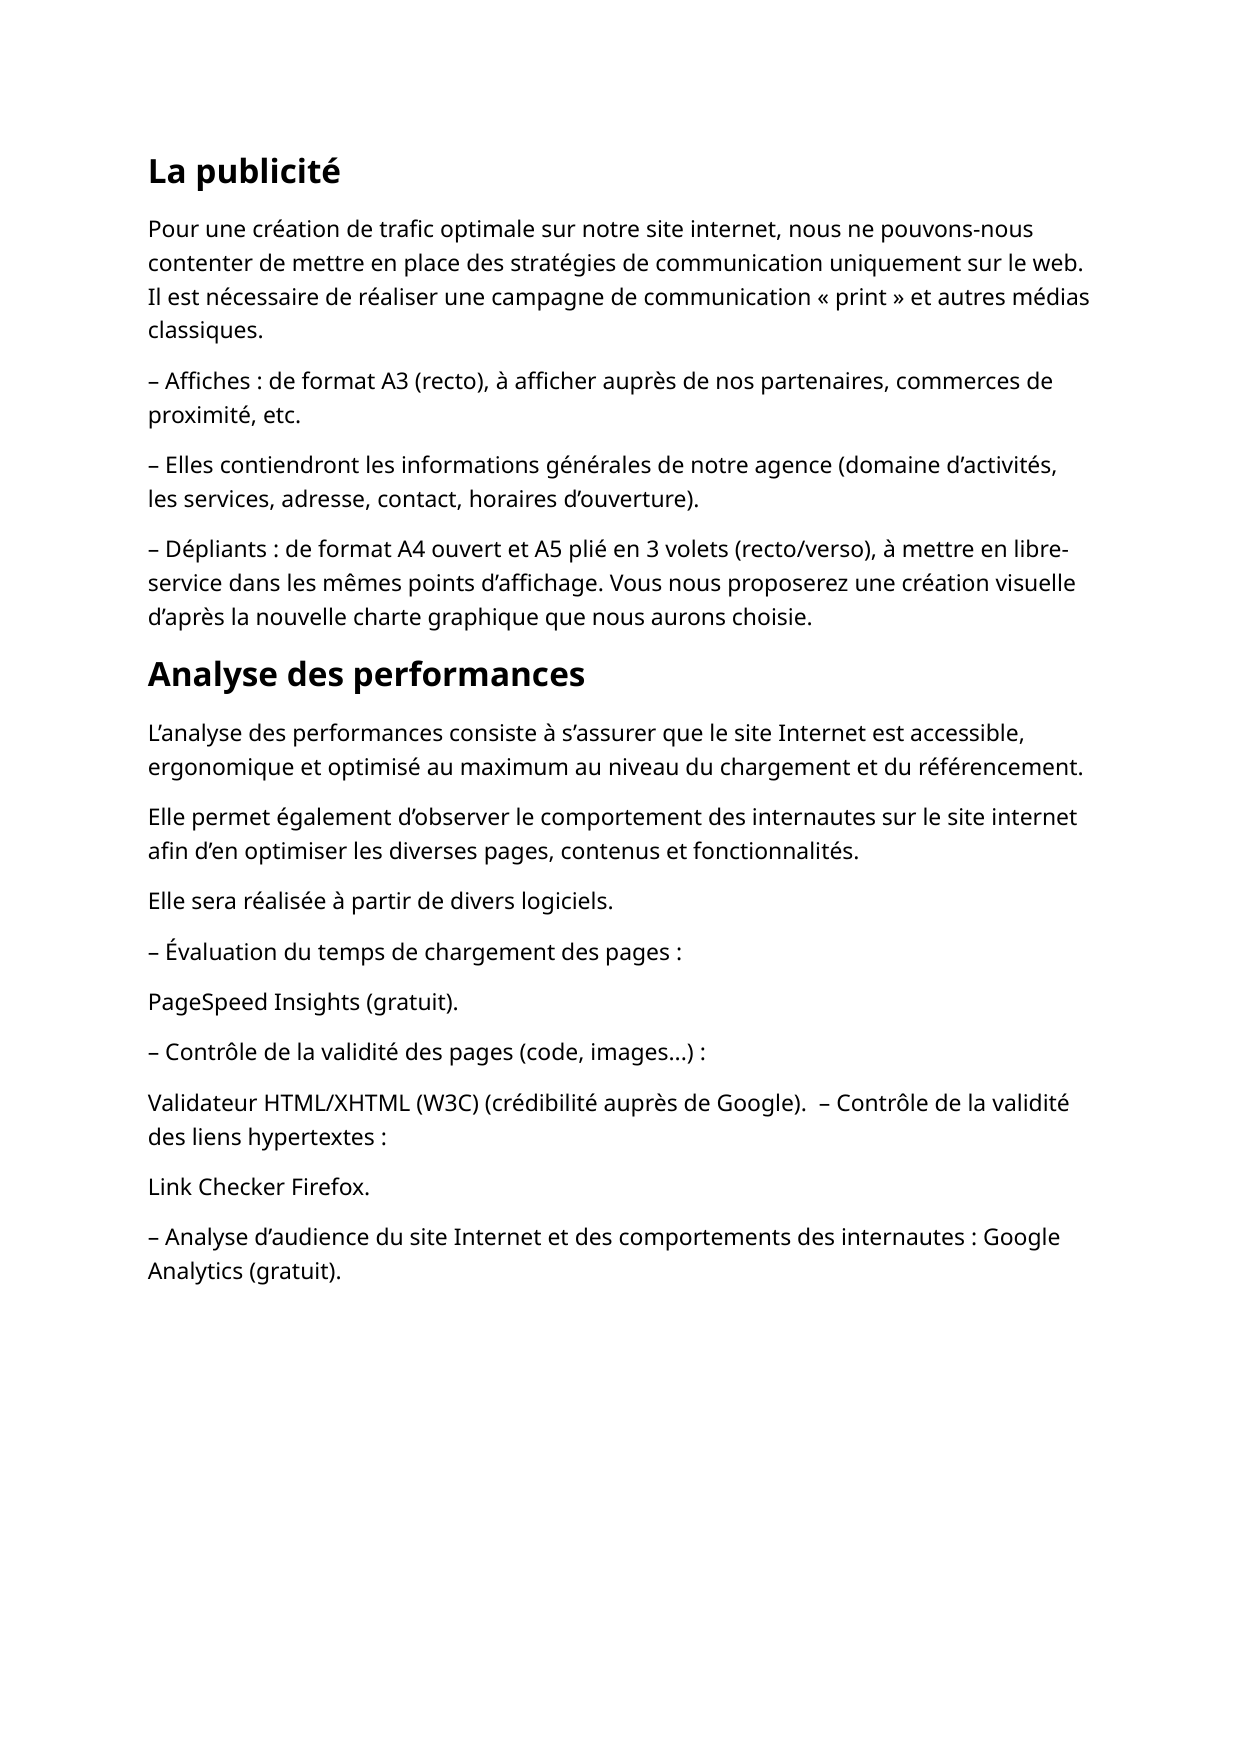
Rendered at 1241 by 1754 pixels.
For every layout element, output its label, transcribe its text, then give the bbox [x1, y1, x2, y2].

text – Affiches : de format A3 (recto), à afficher auprès de nos partenaires, commerces de proximité, etc. [148, 365, 1093, 430]
text Link Checker Firefox. [148, 1171, 1093, 1202]
text Elle sera réalisée à partir de divers logiciels. [148, 885, 1093, 916]
text PageSpeed Insights (gratuit). [148, 986, 1093, 1017]
text Pour une création de trafic optimale sur notre site internet, nous ne pouvons-nous contenter de mettre en place des stratégies de communication uniquement sur le web. Il est nécessaire de réaliser une campagne de communication « print » et autres médias classiques. [148, 213, 1093, 346]
text – Évaluation du temps de chargement des pages : [148, 936, 1093, 967]
text Elle permet également d’observer le comportement des internautes sur le site internet afin d’en optimiser les diverses pages, contenus et fonctionnalités. [148, 801, 1093, 866]
text – Contrôle de la validité des pages (code, images...) : [148, 1036, 1093, 1068]
text Validateur HTML/XHTML (W3C) (crédibilité auprès de Google). – Contrôle de la validité des liens hypertextes : [148, 1087, 1093, 1152]
text Analyse des performances [148, 651, 1093, 697]
text – Analyse d’audience du site Internet et des comportements des internautes : Google Analytics (gratuit). [148, 1221, 1093, 1286]
text – Elles contiendront les informations générales de notre agence (domaine d’activités, les services, adresse, contact, horaires d’ouverture). [148, 449, 1093, 514]
text L’analyse des performances consiste à s’assurer que le site Internet est accessible, ergonomique et optimisé au maximum au niveau du chargement et du référencement. [148, 717, 1093, 782]
text – Dépliants : de format A4 ouvert et A5 plié en 3 volets (recto/verso), à mettre en libre-service dans les mêmes points d’affichage. Vous nous proposerez une création visuelle d’après la nouvelle charte graphique que nous aurons choisie. [148, 533, 1093, 632]
text La publicité [148, 148, 1093, 193]
